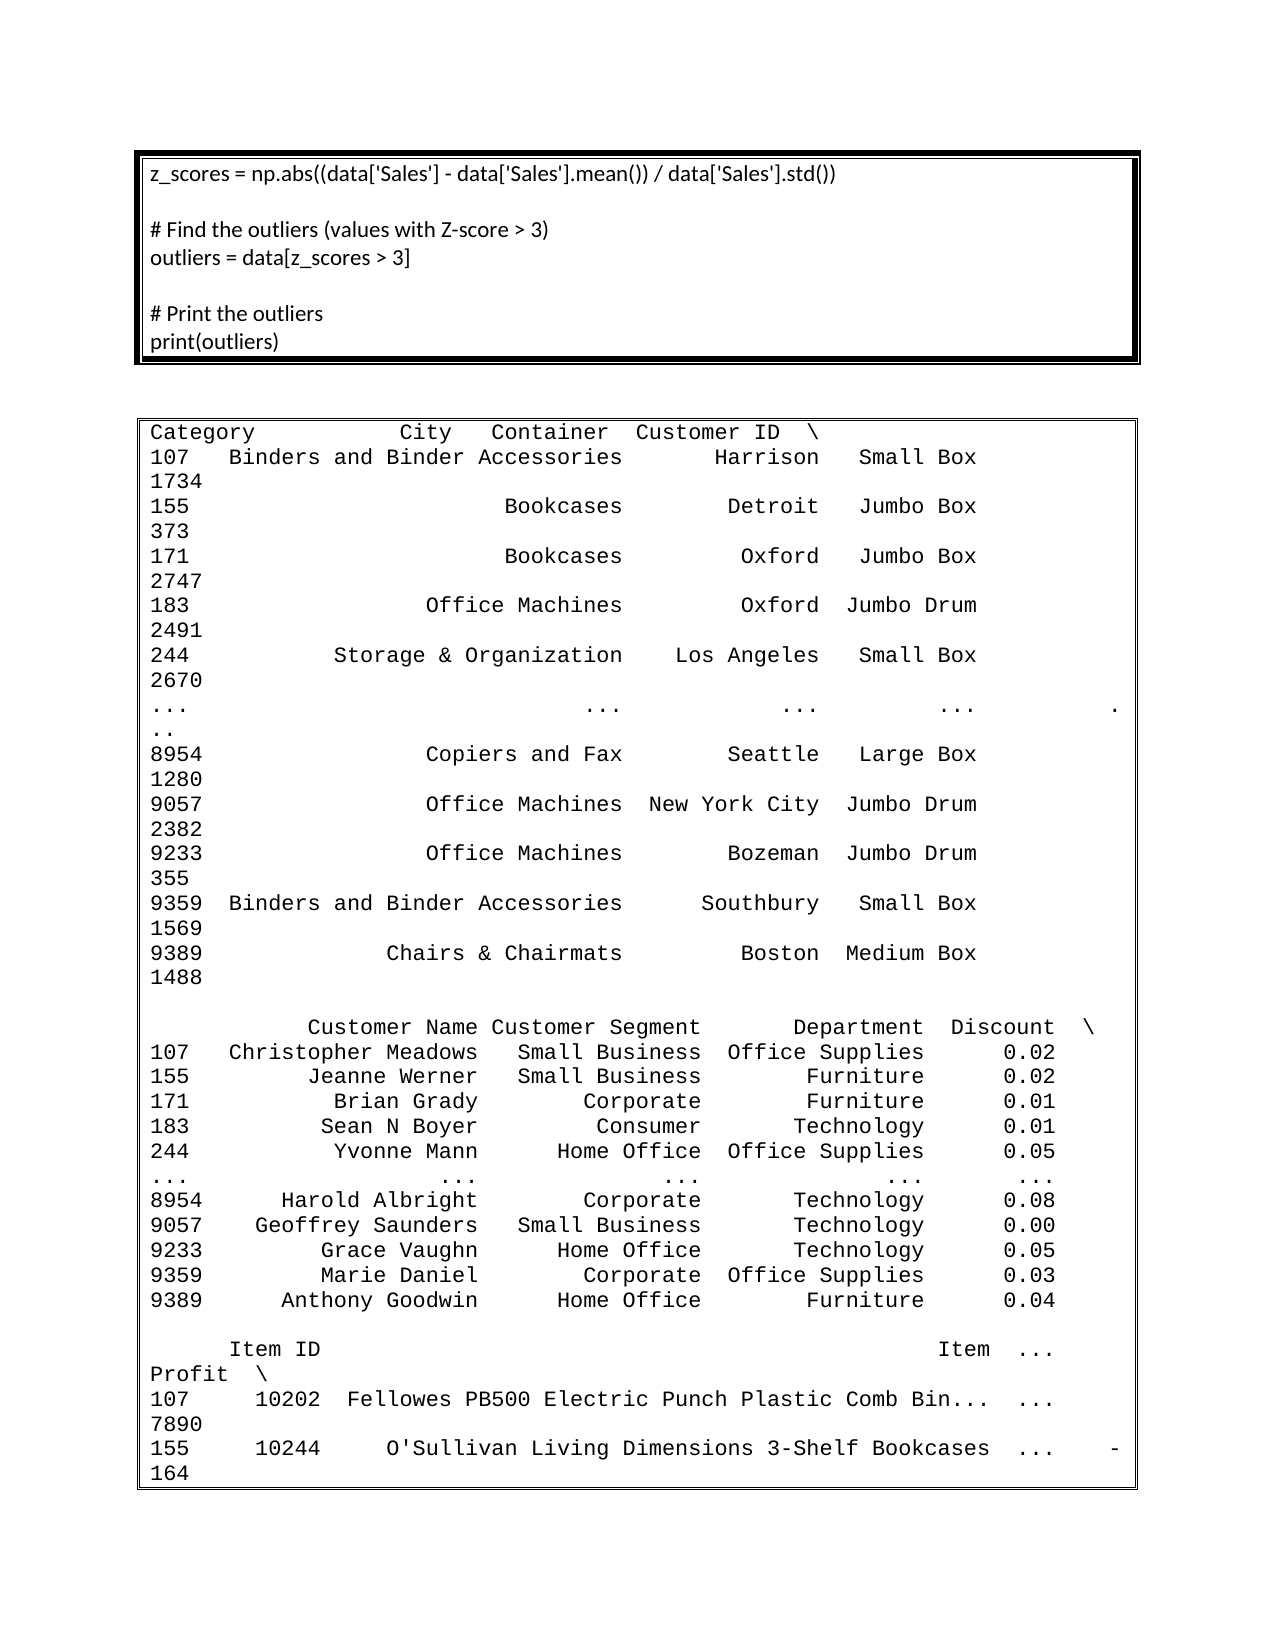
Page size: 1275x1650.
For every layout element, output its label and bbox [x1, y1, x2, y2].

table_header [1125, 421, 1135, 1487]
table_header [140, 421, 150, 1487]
table_header [143, 159, 1132, 356]
